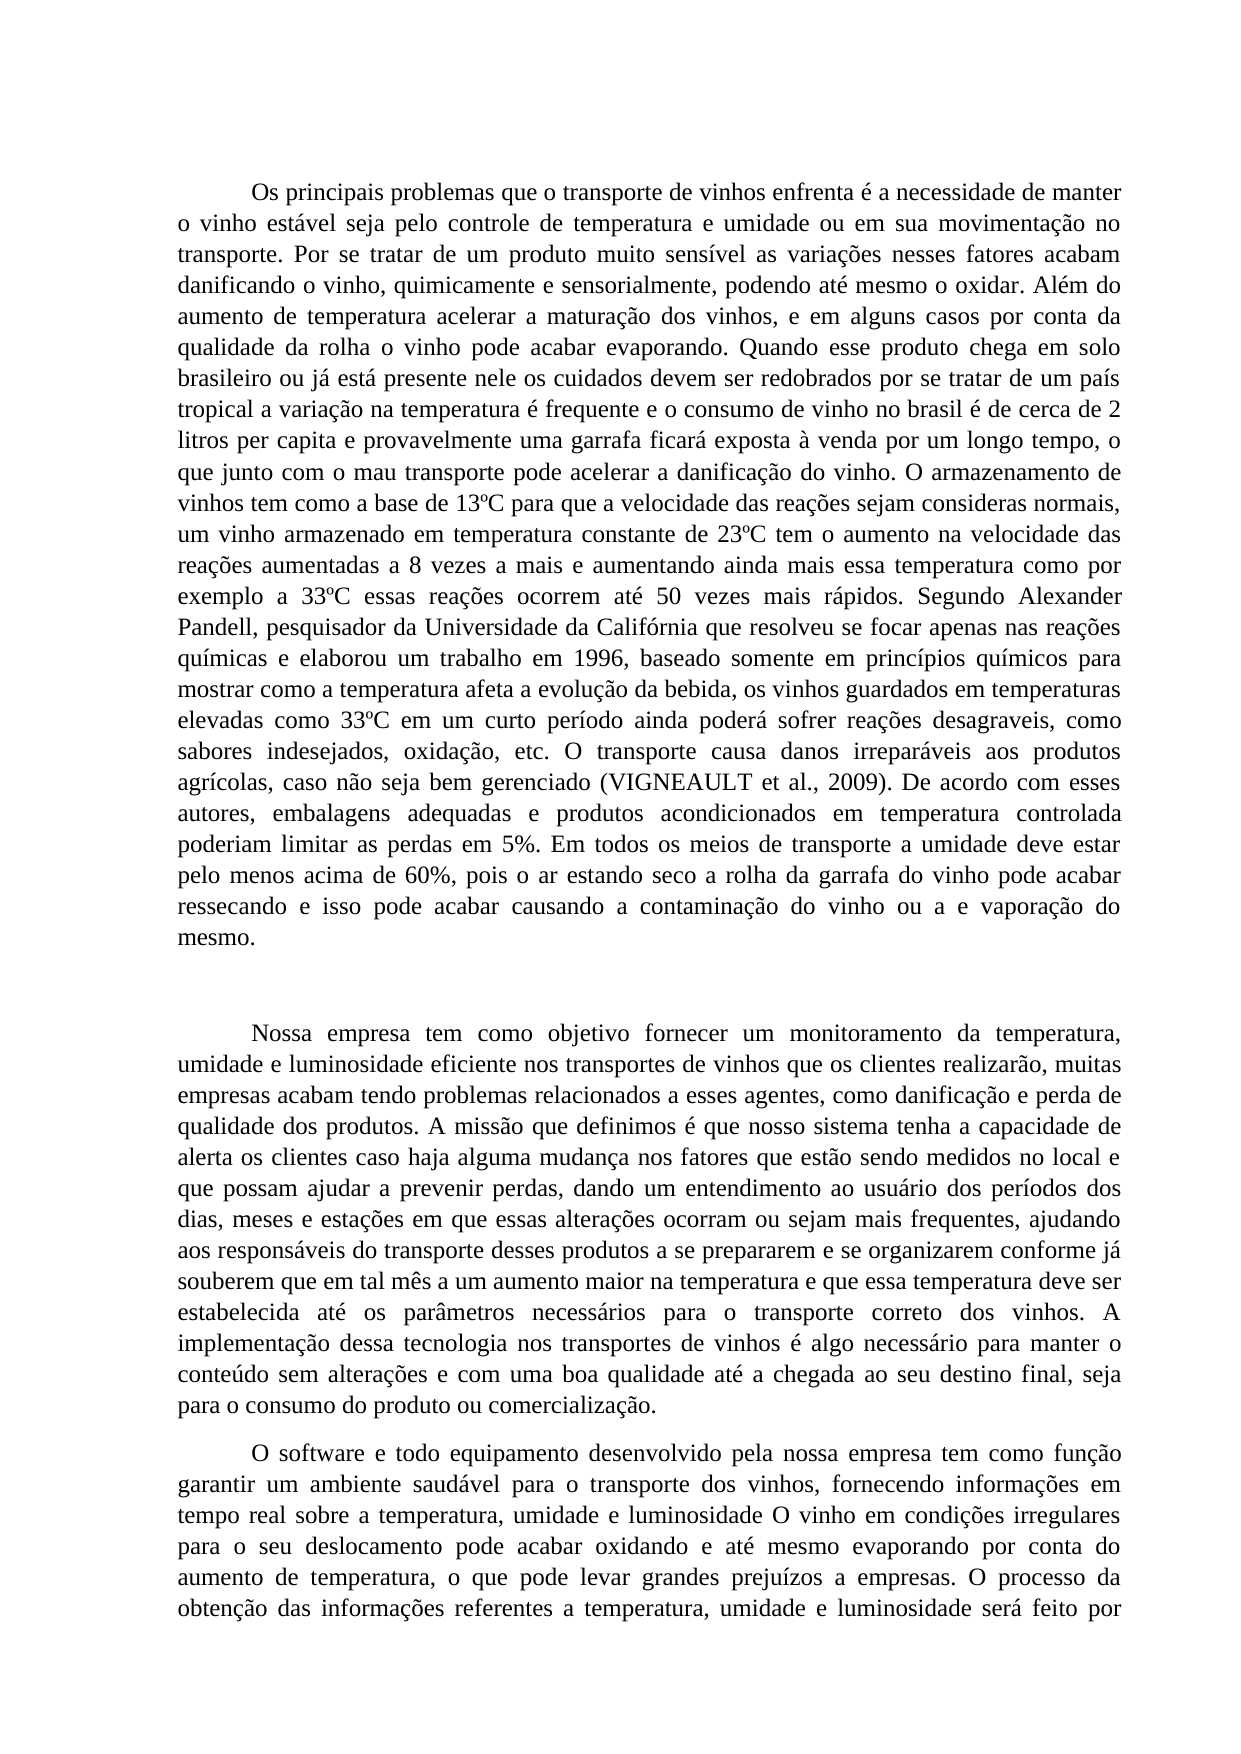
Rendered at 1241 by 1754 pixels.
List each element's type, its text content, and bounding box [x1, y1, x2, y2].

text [177, 1438, 1122, 1622]
text Nossa empresa tem como objetivo fornecer um monitoramento da temperatura, umidade e luminosidade eficiente nos transportes de vinhos que os clientes realizarão, muitas empresas acabam tendo problemas relacionados a esses agentes, como danificação e perda de qualidade dos produtos. A missão que definimos é que nosso sistema tenha a capacidade de alerta os clientes caso haja alguma mudança nos fatores que estão sendo medidos no local e que possam ajudar a prevenir perdas, dando um entendimento ao usuário dos períodos dos dias, meses e estações em que essas alterações ocorram ou sejam mais frequentes, ajudando aos responsáveis do transporte desses produtos a se prepararem e se organizarem conforme já souberem que em tal mês a um aumento maior na temperatura e que essa temperatura deve ser estabelecida até os parâmetros necessários para o transporte correto dos vinhos. A implementação dessa tecnologia nos transportes de vinhos é algo necessário para manter o conteúdo sem alterações e com uma boa qualidade até a chegada ao seu destino final, seja para o consumo do produto ou comercialização. [177, 1018, 1122, 1419]
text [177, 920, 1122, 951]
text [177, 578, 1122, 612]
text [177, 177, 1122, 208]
